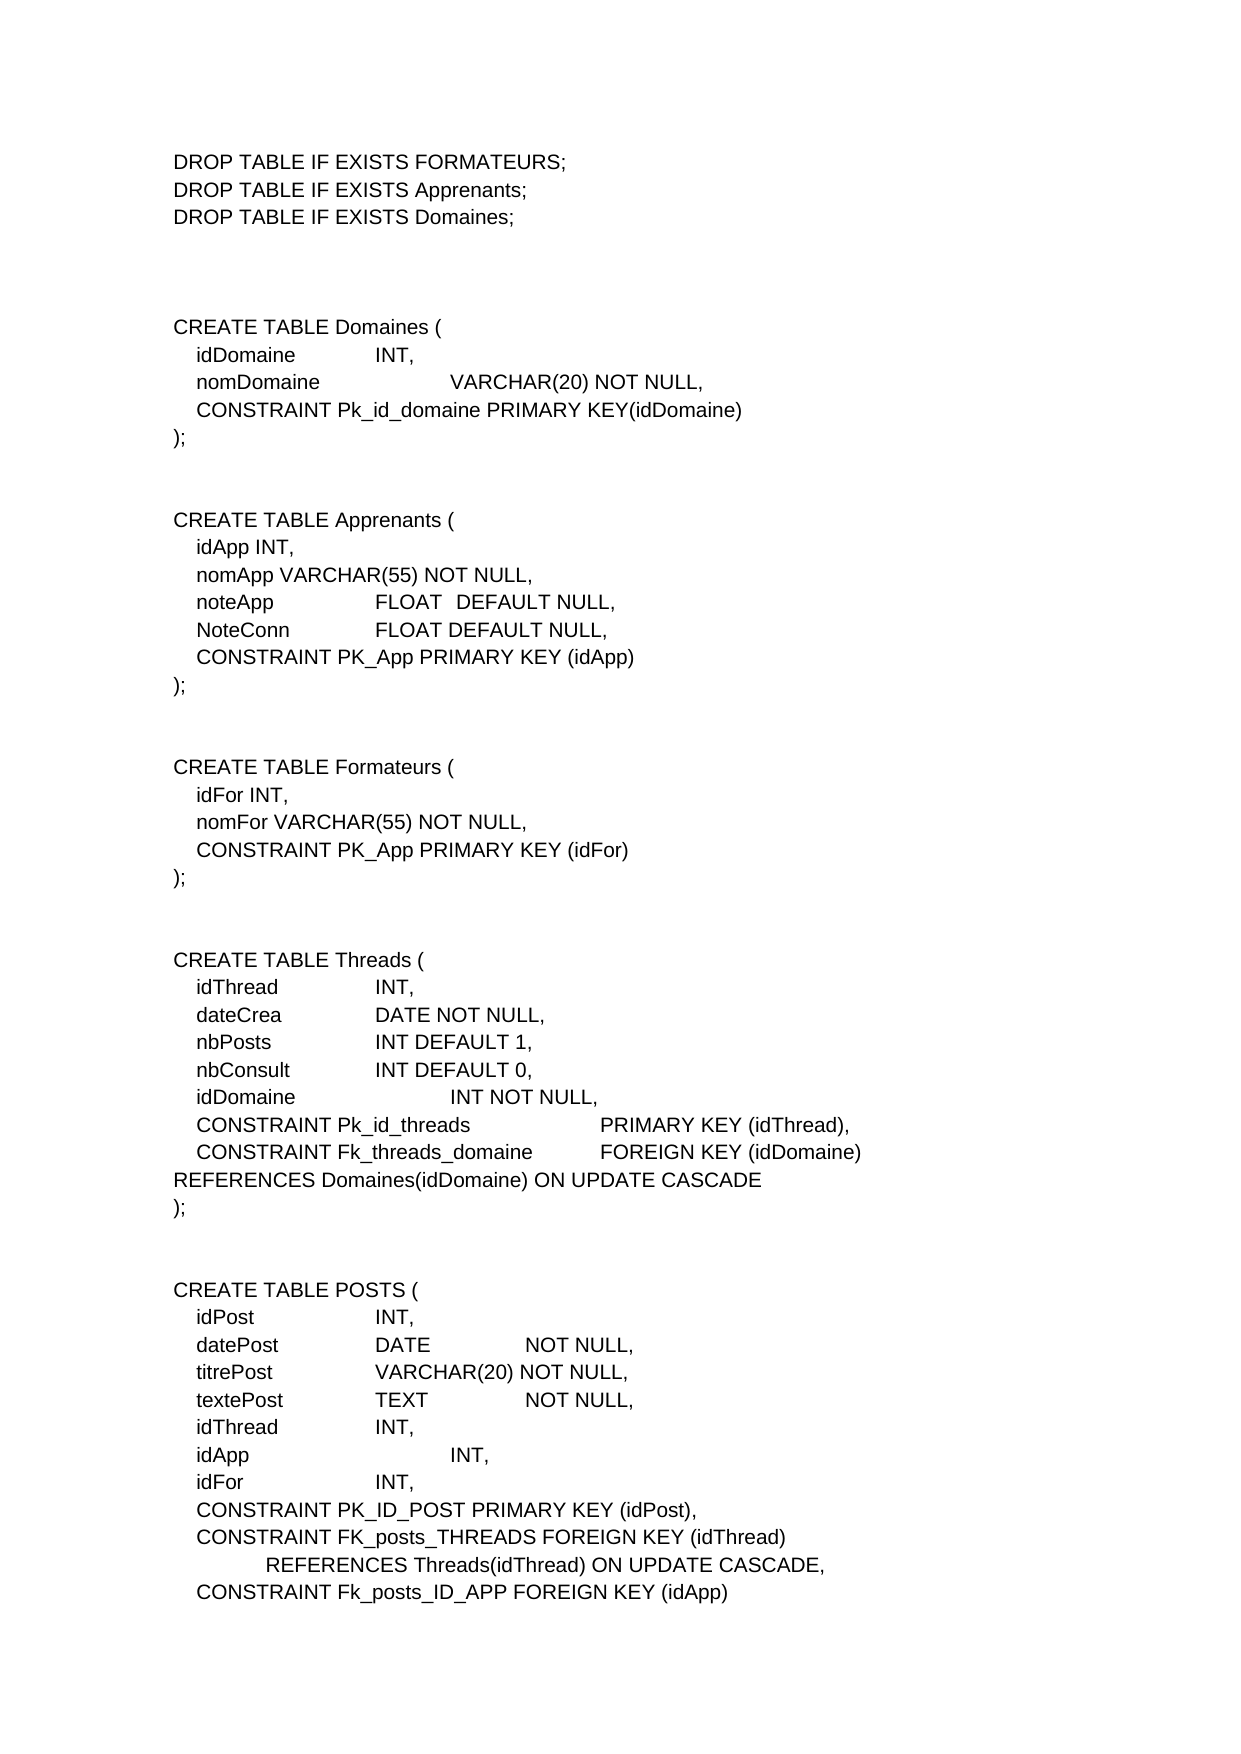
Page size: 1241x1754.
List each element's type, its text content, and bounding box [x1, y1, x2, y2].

text CONSTRAINT FK_posts_THREADS FOREIGN KEY (idThread) [150, 1525, 1090, 1549]
text NoteConn FLOAT DEFAULT NULL, [150, 617, 1090, 641]
text datePost DATE NOT NULL, [150, 1332, 1090, 1356]
text CONSTRAINT Fk_threads_domaine FOREIGN KEY (idDomaine) [150, 1140, 1090, 1164]
text idApp INT, [150, 1442, 1090, 1466]
text DROP TABLE IF EXISTS FORMATEURS; [150, 150, 1090, 174]
text ); [150, 425, 1090, 449]
text noteApp FLOAT DEFAULT NULL, [150, 590, 1090, 614]
text CREATE TABLE POSTS ( [150, 1277, 1090, 1301]
text REFERENCES Threads(idThread) ON UPDATE CASCADE, [150, 1552, 1090, 1576]
text CONSTRAINT Pk_id_domaine PRIMARY KEY(idDomaine) [150, 397, 1090, 421]
text nomDomaine VARCHAR(20) NOT NULL, [150, 370, 1090, 394]
text nbPosts INT DEFAULT 1, [150, 1030, 1090, 1054]
text idDomaine INT, [150, 342, 1090, 366]
text CREATE TABLE Formateurs ( [150, 755, 1090, 779]
text nomApp VARCHAR(55) NOT NULL, [150, 562, 1090, 586]
text CREATE TABLE Domaines ( [150, 315, 1090, 339]
text ); [150, 1195, 1090, 1219]
text nomFor VARCHAR(55) NOT NULL, [150, 810, 1090, 834]
text idDomaine INT NOT NULL, [150, 1085, 1090, 1109]
text idThread INT, [150, 1415, 1090, 1439]
text idPost INT, [150, 1305, 1090, 1329]
text DROP TABLE IF EXISTS Apprenants; [150, 177, 1090, 201]
text CONSTRAINT Fk_posts_ID_APP FOREIGN KEY (idApp) [150, 1580, 1090, 1604]
text CREATE TABLE Threads ( [150, 947, 1090, 971]
text REFERENCES Domaines(idDomaine) ON UPDATE CASCADE [150, 1167, 1090, 1191]
text CONSTRAINT PK_App PRIMARY KEY (idApp) [150, 645, 1090, 669]
text ); [150, 672, 1090, 696]
text CONSTRAINT PK_ID_POST PRIMARY KEY (idPost), [150, 1497, 1090, 1521]
text CREATE TABLE Apprenants ( [150, 507, 1090, 531]
text dateCrea DATE NOT NULL, [150, 1002, 1090, 1026]
text CONSTRAINT PK_App PRIMARY KEY (idFor) [150, 837, 1090, 861]
text idFor INT, [150, 782, 1090, 806]
text nbConsult INT DEFAULT 0, [150, 1057, 1090, 1081]
text CONSTRAINT Pk_id_threads PRIMARY KEY (idThread), [150, 1112, 1090, 1136]
text DROP TABLE IF EXISTS Domaines; [150, 205, 1090, 229]
text idFor INT, [150, 1470, 1090, 1494]
text idApp INT, [150, 535, 1090, 559]
text idThread INT, [150, 975, 1090, 999]
text titrePost VARCHAR(20) NOT NULL, [150, 1360, 1090, 1384]
text ); [150, 865, 1090, 889]
text textePost TEXT NOT NULL, [150, 1387, 1090, 1411]
